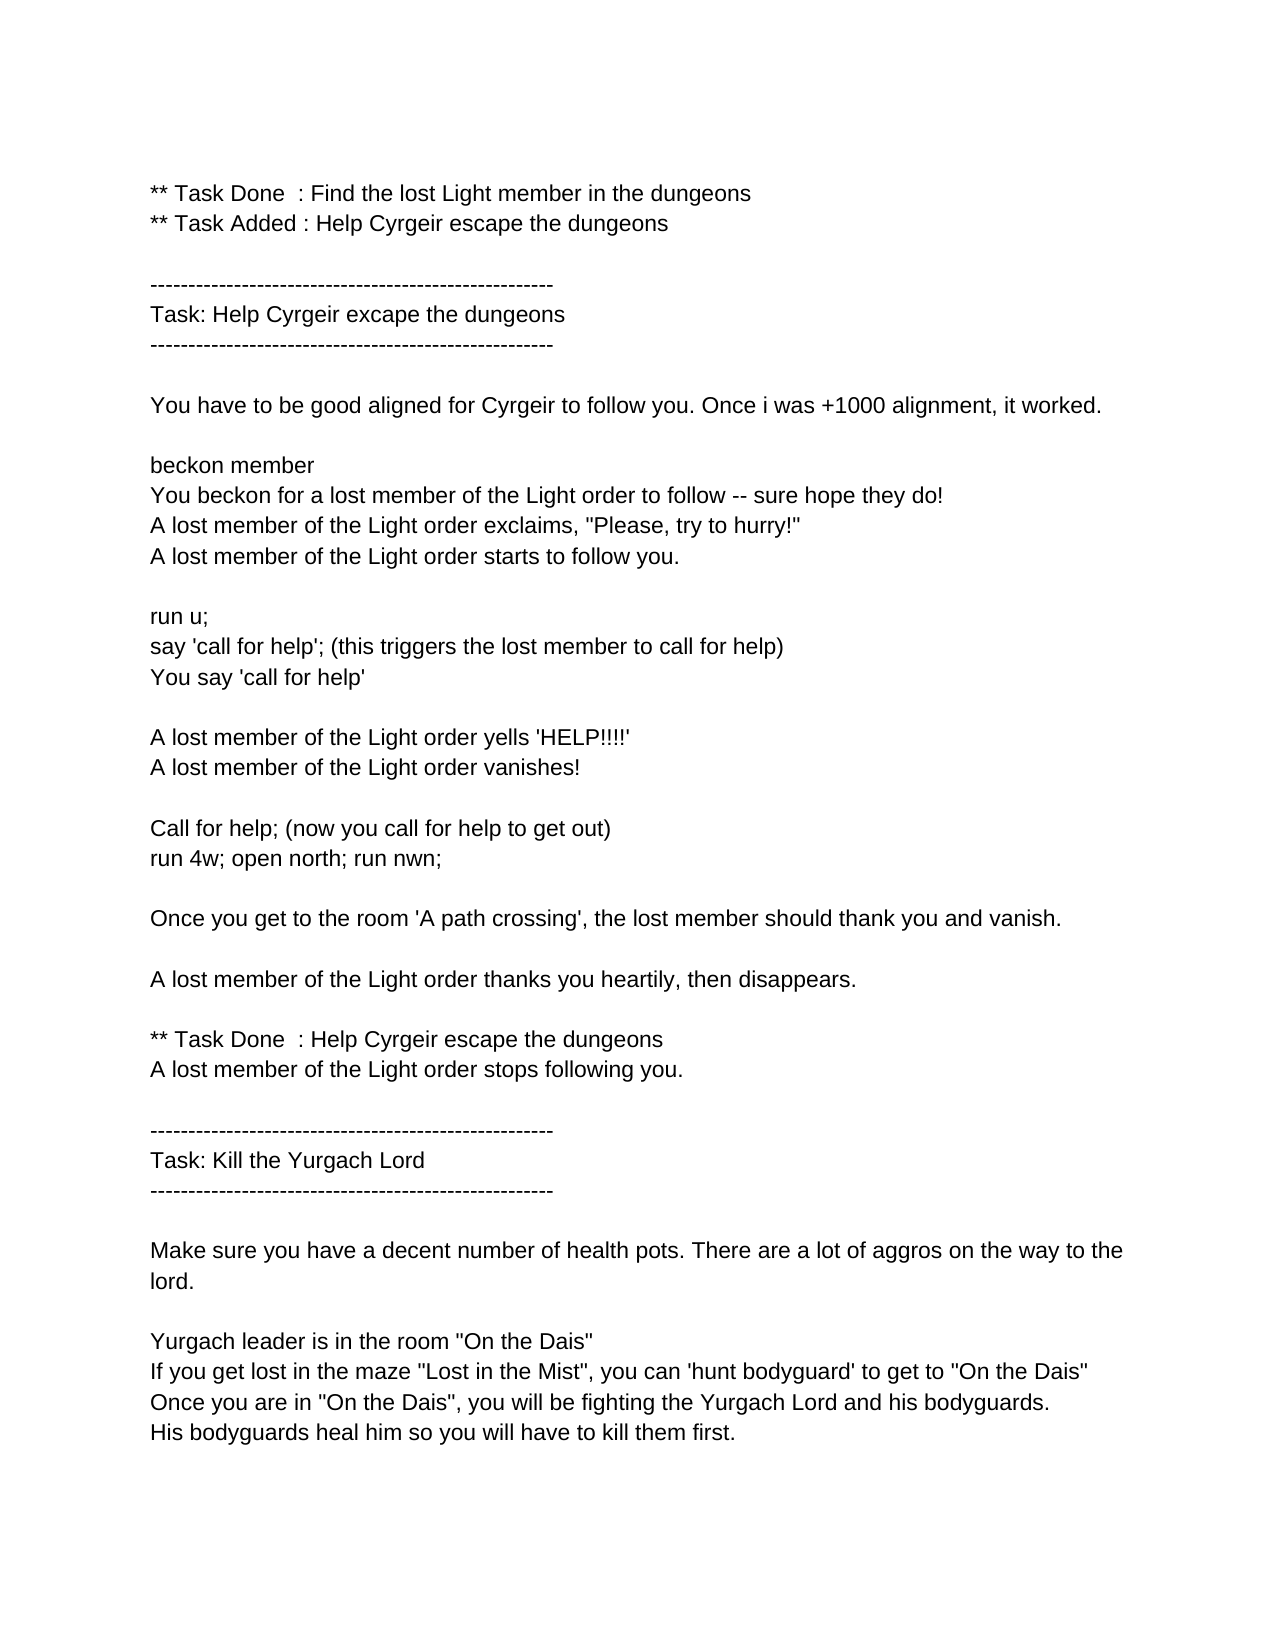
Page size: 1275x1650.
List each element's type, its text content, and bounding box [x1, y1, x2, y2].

text Once you are in "On the Dais", you will be fighting the Yurgach Lord and his bodyguards. [150, 1388, 1125, 1415]
text A lost member of the Light order stops following you. [150, 1056, 1125, 1083]
text If you get lost in the maze "Lost in the Mist", you can 'hunt bodyguard' to get to "On the Dais" [150, 1358, 1125, 1385]
text ----------------------------------------------------- [150, 271, 1125, 297]
text ** Task Done : Help Cyrgeir escape the dungeons [150, 1026, 1125, 1052]
text beckon member [150, 452, 1125, 478]
text ----------------------------------------------------- [150, 1177, 1125, 1203]
text Yurgach leader is in the room "On the Dais" [150, 1328, 1125, 1354]
text Task: Kill the Yurgach Lord [150, 1147, 1125, 1173]
text A lost member of the Light order vanishes! [150, 754, 1125, 781]
text A lost member of the Light order exclaims, "Please, try to hurry!" [150, 512, 1125, 539]
text A lost member of the Light order starts to follow you. [150, 543, 1125, 569]
text run 4w; open north; run nwn; [150, 845, 1125, 871]
text A lost member of the Light order yells 'HELP!!!!' [150, 724, 1125, 750]
text You have to be good aligned for Cyrgeir to follow you. Once i was +1000 alignment, it worked. [150, 392, 1125, 418]
text His bodyguards heal him so you will have to kill them first. [150, 1419, 1125, 1445]
text You say 'call for help' [150, 663, 1125, 690]
text A lost member of the Light order thanks you heartily, then disappears. [150, 966, 1125, 992]
text ** Task Done : Find the lost Light member in the dungeons [150, 180, 1125, 207]
text run u; [150, 603, 1125, 629]
text Make sure you have a decent number of health pots. There are a lot of aggros on the way to the lord. [150, 1237, 1125, 1294]
text You beckon for a lost member of the Light order to follow -- sure hope they do! [150, 482, 1125, 509]
text Once you get to the room 'A path crossing', the lost member should thank you and vanish. [150, 905, 1125, 932]
text say 'call for help'; (this triggers the lost member to call for help) [150, 633, 1125, 660]
text ----------------------------------------------------- [150, 1117, 1125, 1143]
text ----------------------------------------------------- [150, 331, 1125, 358]
text Task: Help Cyrgeir excape the dungeons [150, 301, 1125, 327]
text Call for help; (now you call for help to get out) [150, 814, 1125, 841]
text ** Task Added : Help Cyrgeir escape the dungeons [150, 210, 1125, 237]
